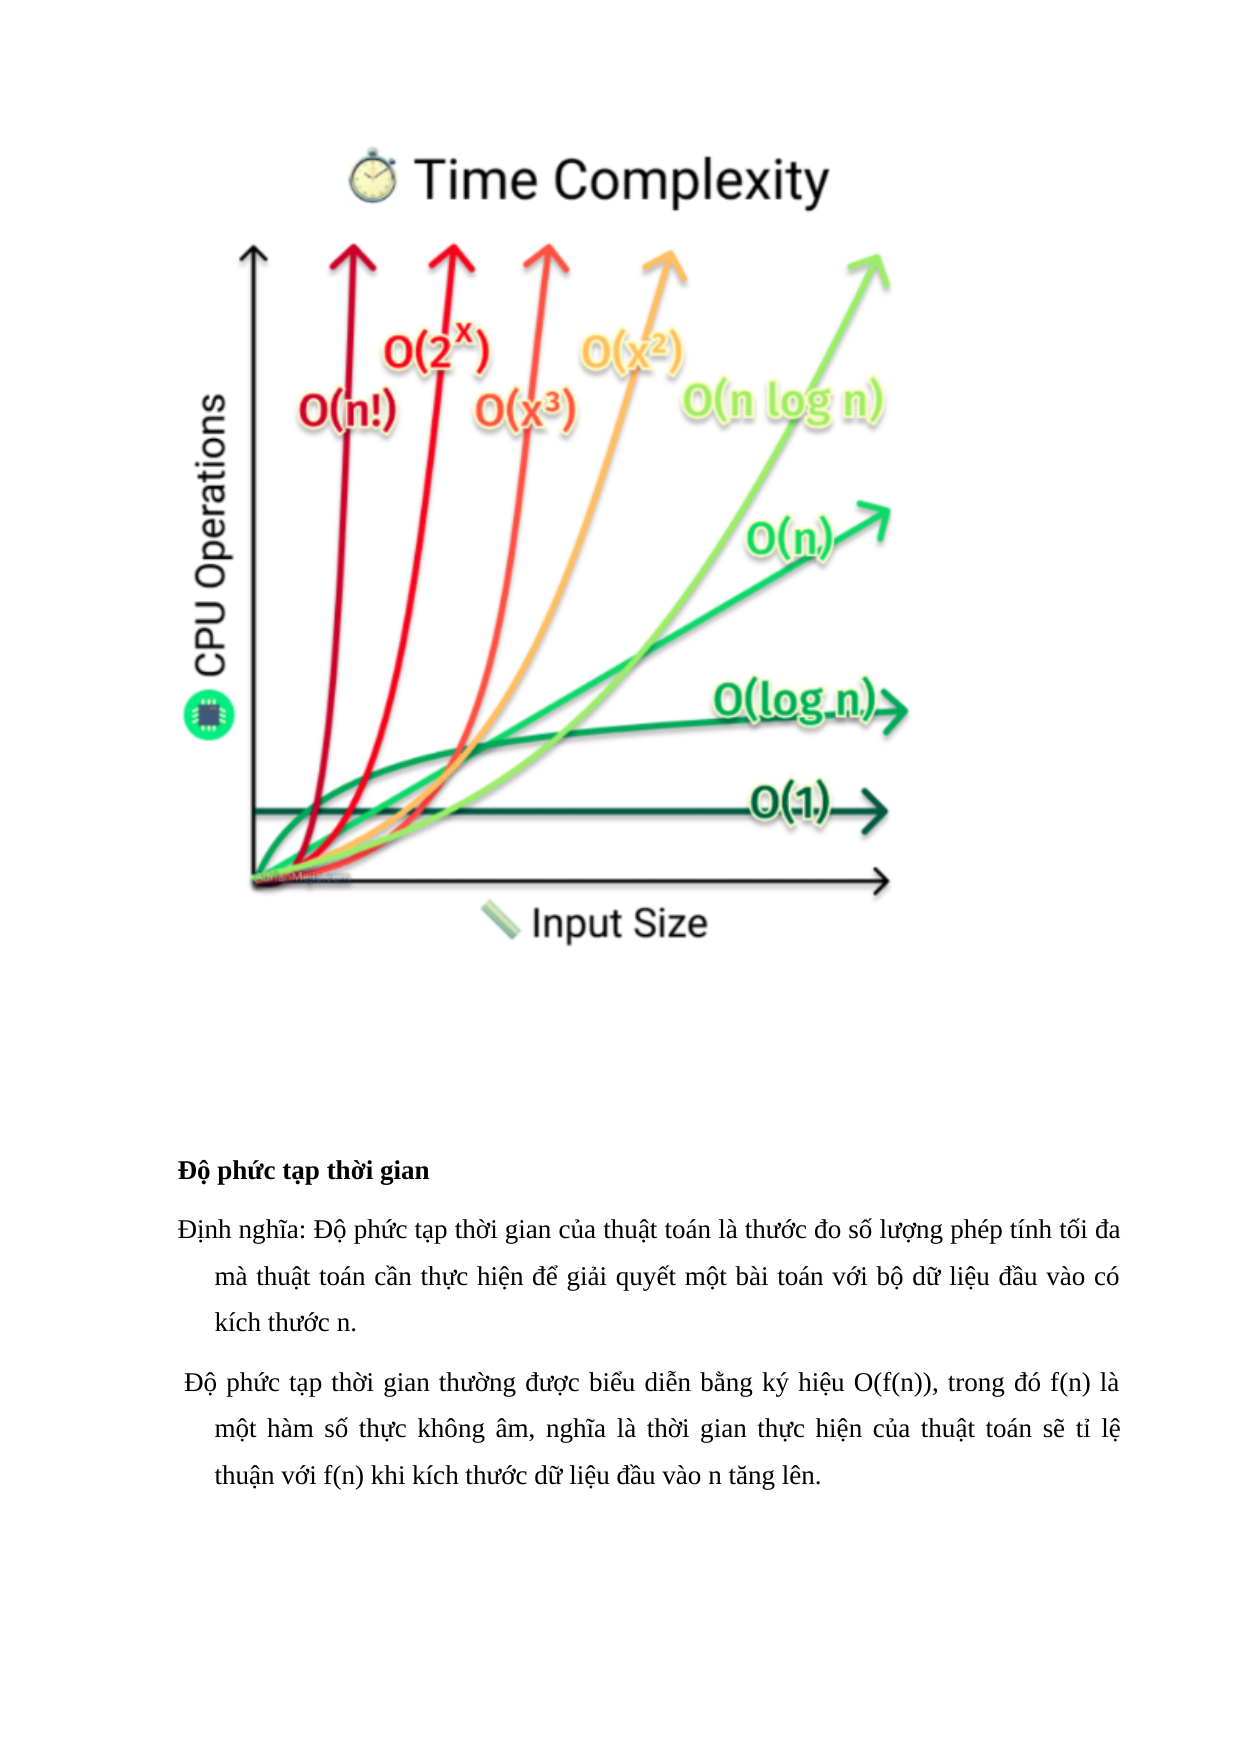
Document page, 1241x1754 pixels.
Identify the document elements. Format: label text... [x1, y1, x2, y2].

text Độ phức tạp thời gian thường được biểu diễn bằng ký hiệu O(f(n)), trong đó f(n) là một hàm số thực không âm, nghĩa là thời gian thực hiện của thuật toán sẽ tỉ lệ thuận với f(n) khi kích thước dữ liệu đầu vào n tăng lên. [177, 1366, 1122, 1490]
text Độ phức tạp thời gian [177, 1154, 1122, 1185]
picture [177, 112, 933, 949]
text Định nghĩa: Độ phức tạp thời gian của thuật toán là thước đo số lượng phép tính tối đa mà thuật toán cần thực hiện để giải quyết một bài toán với bộ dữ liệu đầu vào có kích thước n. [177, 1213, 1122, 1338]
